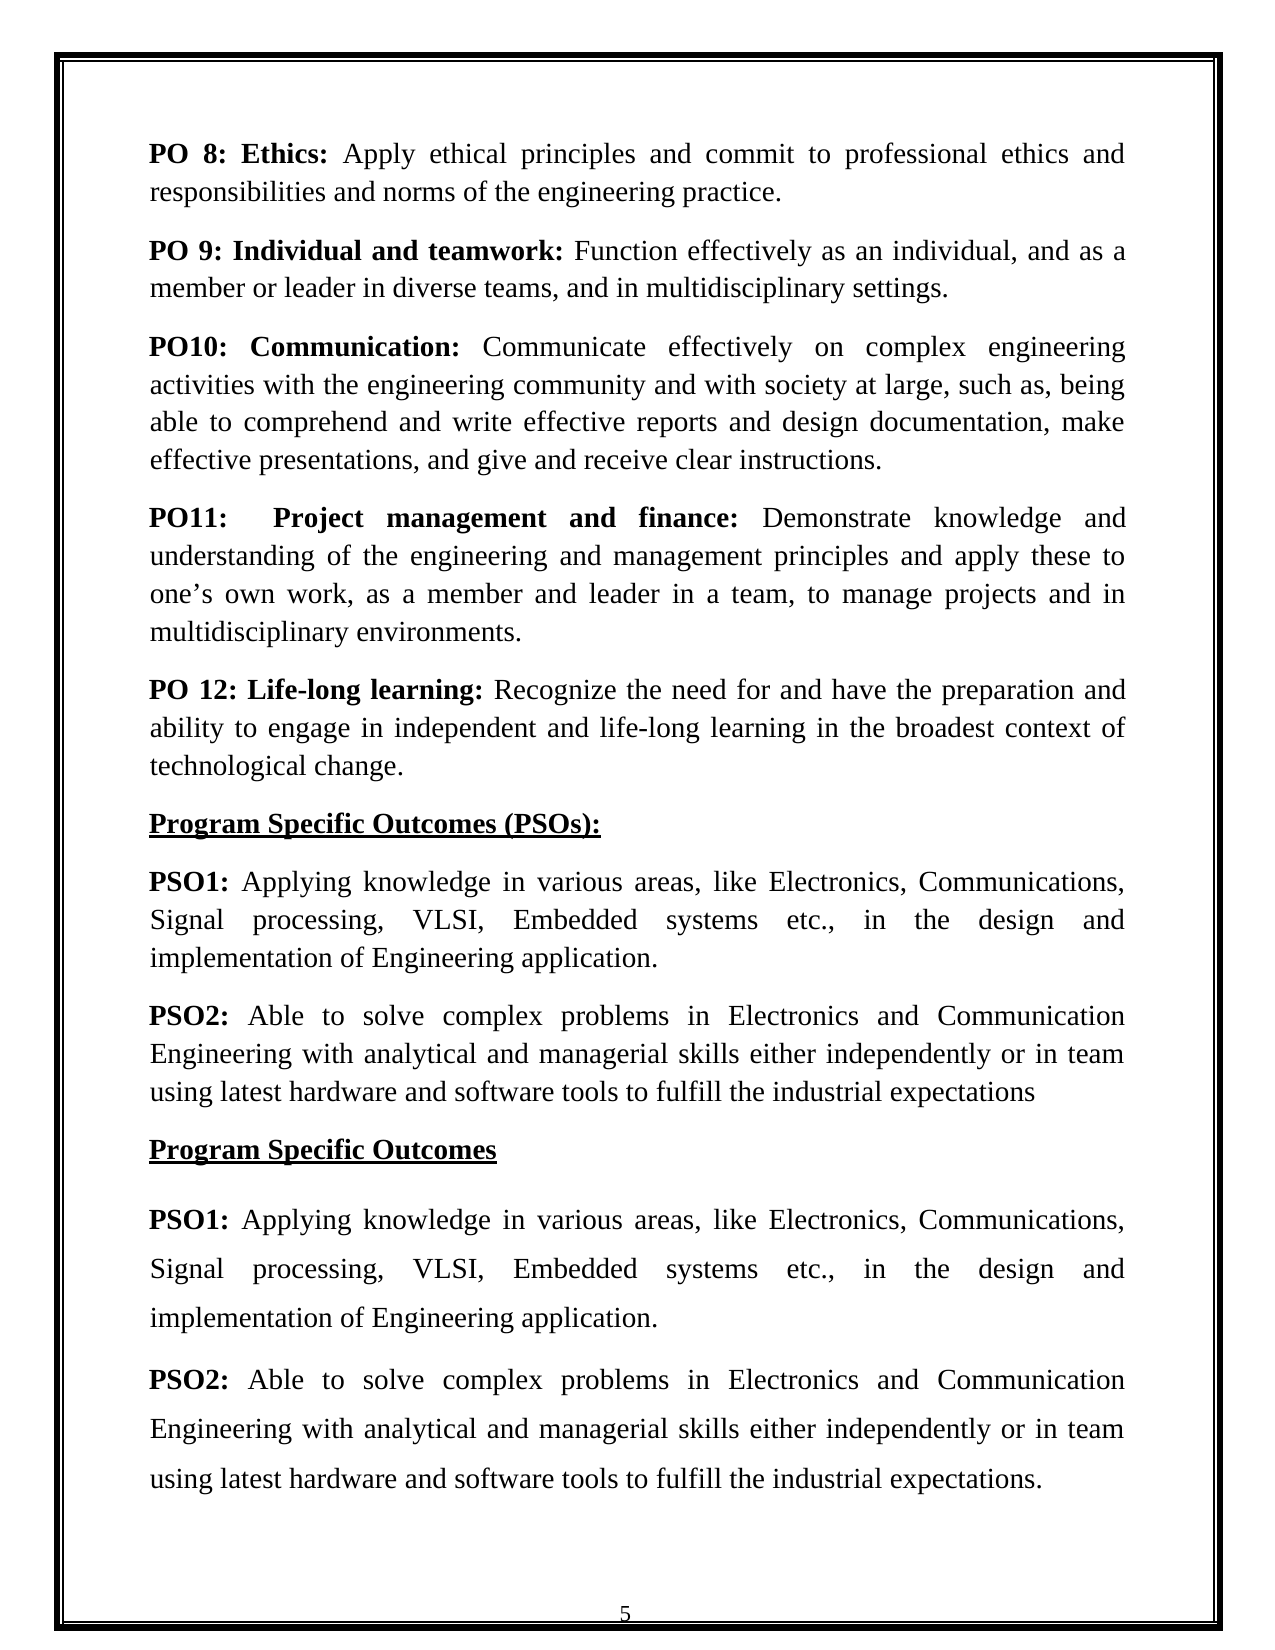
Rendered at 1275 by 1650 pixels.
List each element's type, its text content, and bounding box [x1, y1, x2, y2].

text PSO1: Applying knowledge in various areas, like Electronics, Communications, Signal processing, VLSI, Embedded systems etc., in the design and implementation of Engineering application. [148, 864, 1126, 974]
text PO 12: Life-long learning: Recognize the need for and have the preparation and ability to engage in independent and life-long learning in the broadest context of technological change. [148, 672, 1127, 781]
subtitle Program Specific Outcomes (PSOs): [148, 806, 1196, 839]
text PO10: Communication: Communicate effectively on complex engineering activities with the engineering community and with society at large, such as, being able to comprehend and write effective reports and design documentation, make effective presentations, and give and receive clear instructions. [148, 329, 1126, 476]
text PSO2: Able to solve complex problems in Electronics and Communication Engineering with analytical and managerial skills either independently or in team using latest hardware and software tools to fulfill the industrial expectations [148, 998, 1126, 1107]
text PSO1: Applying knowledge in various areas, like Electronics, Communications, Signal processing, VLSI, Embedded systems etc., in the design and implementation of Engineering application. [148, 1202, 1126, 1334]
text PO 9: Individual and teamwork: Function effectively as an individual, and as a member or leader in diverse teams, and in multidisciplinary settings. [148, 233, 1126, 304]
text PO11: Project management and finance: Demonstrate knowledge and understanding of the engineering and management principles and apply these to one’s own work, as a member and leader in a team, to manage projects and in multidisciplinary environments. [148, 500, 1126, 647]
text Program Specific Outcomes [148, 1132, 1126, 1166]
text PO 8: Ethics: Apply ethical principles and commit to professional ethics and responsibilities and norms of the engineering practice. [148, 137, 1126, 208]
text PSO2: Able to solve complex problems in Electronics and Communication Engineering with analytical and managerial skills either independently or in team using latest hardware and software tools to fulfill the industrial expectations. [148, 1362, 1126, 1494]
